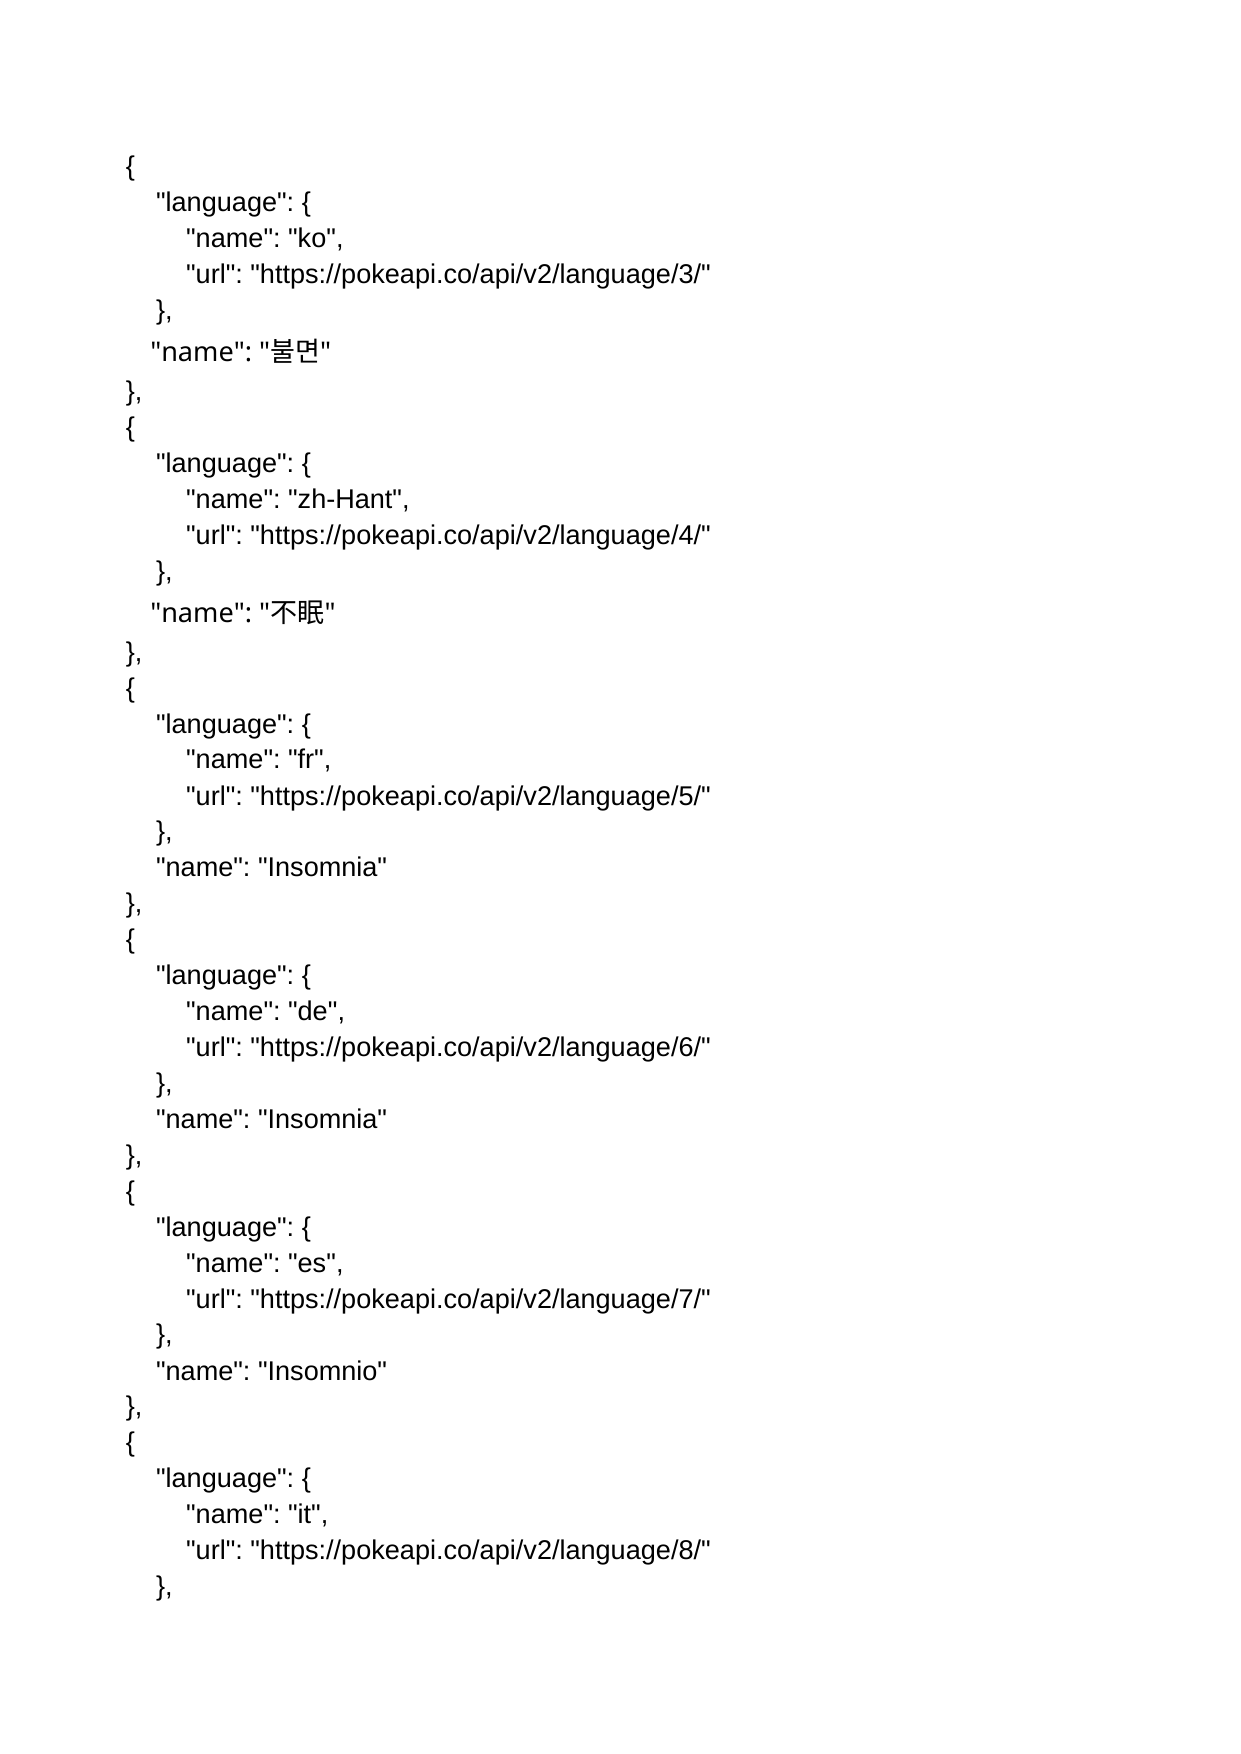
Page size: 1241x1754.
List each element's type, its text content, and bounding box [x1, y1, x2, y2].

text }, [66, 636, 1090, 667]
text { [66, 923, 1090, 954]
text }, [66, 1067, 1090, 1098]
text "name": "de", [66, 995, 1090, 1026]
text { [66, 1426, 1090, 1458]
text "name": "ko", [66, 222, 1090, 253]
text }, [66, 554, 1090, 586]
text "language": { [66, 1462, 1090, 1493]
text "language": { [66, 1211, 1090, 1242]
text "name": "zh-Hant", [66, 483, 1090, 514]
text }, [66, 1390, 1090, 1422]
text "url": "https://pokeapi.co/api/v2/language/5/" [66, 779, 1090, 811]
text "name": "Insomnio" [66, 1354, 1090, 1386]
text }, [66, 375, 1090, 406]
text "name": "불면" [66, 330, 1090, 369]
text "name": "fr", [66, 743, 1090, 775]
text { [66, 411, 1090, 442]
text }, [66, 1139, 1090, 1170]
text "language": { [66, 708, 1090, 739]
text "name": "es", [66, 1247, 1090, 1278]
text }, [66, 294, 1090, 325]
text "url": "https://pokeapi.co/api/v2/language/6/" [66, 1031, 1090, 1062]
text "name": "不眠" [66, 591, 1090, 630]
text "url": "https://pokeapi.co/api/v2/language/8/" [66, 1534, 1090, 1565]
text "language": { [66, 186, 1090, 217]
text { [66, 150, 1090, 181]
text { [66, 1175, 1090, 1206]
text "url": "https://pokeapi.co/api/v2/language/7/" [66, 1283, 1090, 1314]
text "name": "it", [66, 1498, 1090, 1529]
text }, [66, 1318, 1090, 1350]
text }, [66, 887, 1090, 918]
text { [66, 672, 1090, 703]
text }, [66, 1570, 1090, 1601]
text "url": "https://pokeapi.co/api/v2/language/3/" [66, 258, 1090, 289]
text "name": "Insomnia" [66, 1103, 1090, 1134]
text "url": "https://pokeapi.co/api/v2/language/4/" [66, 519, 1090, 550]
text "language": { [66, 447, 1090, 478]
text "language": { [66, 959, 1090, 990]
text "name": "Insomnia" [66, 851, 1090, 883]
text }, [66, 815, 1090, 847]
